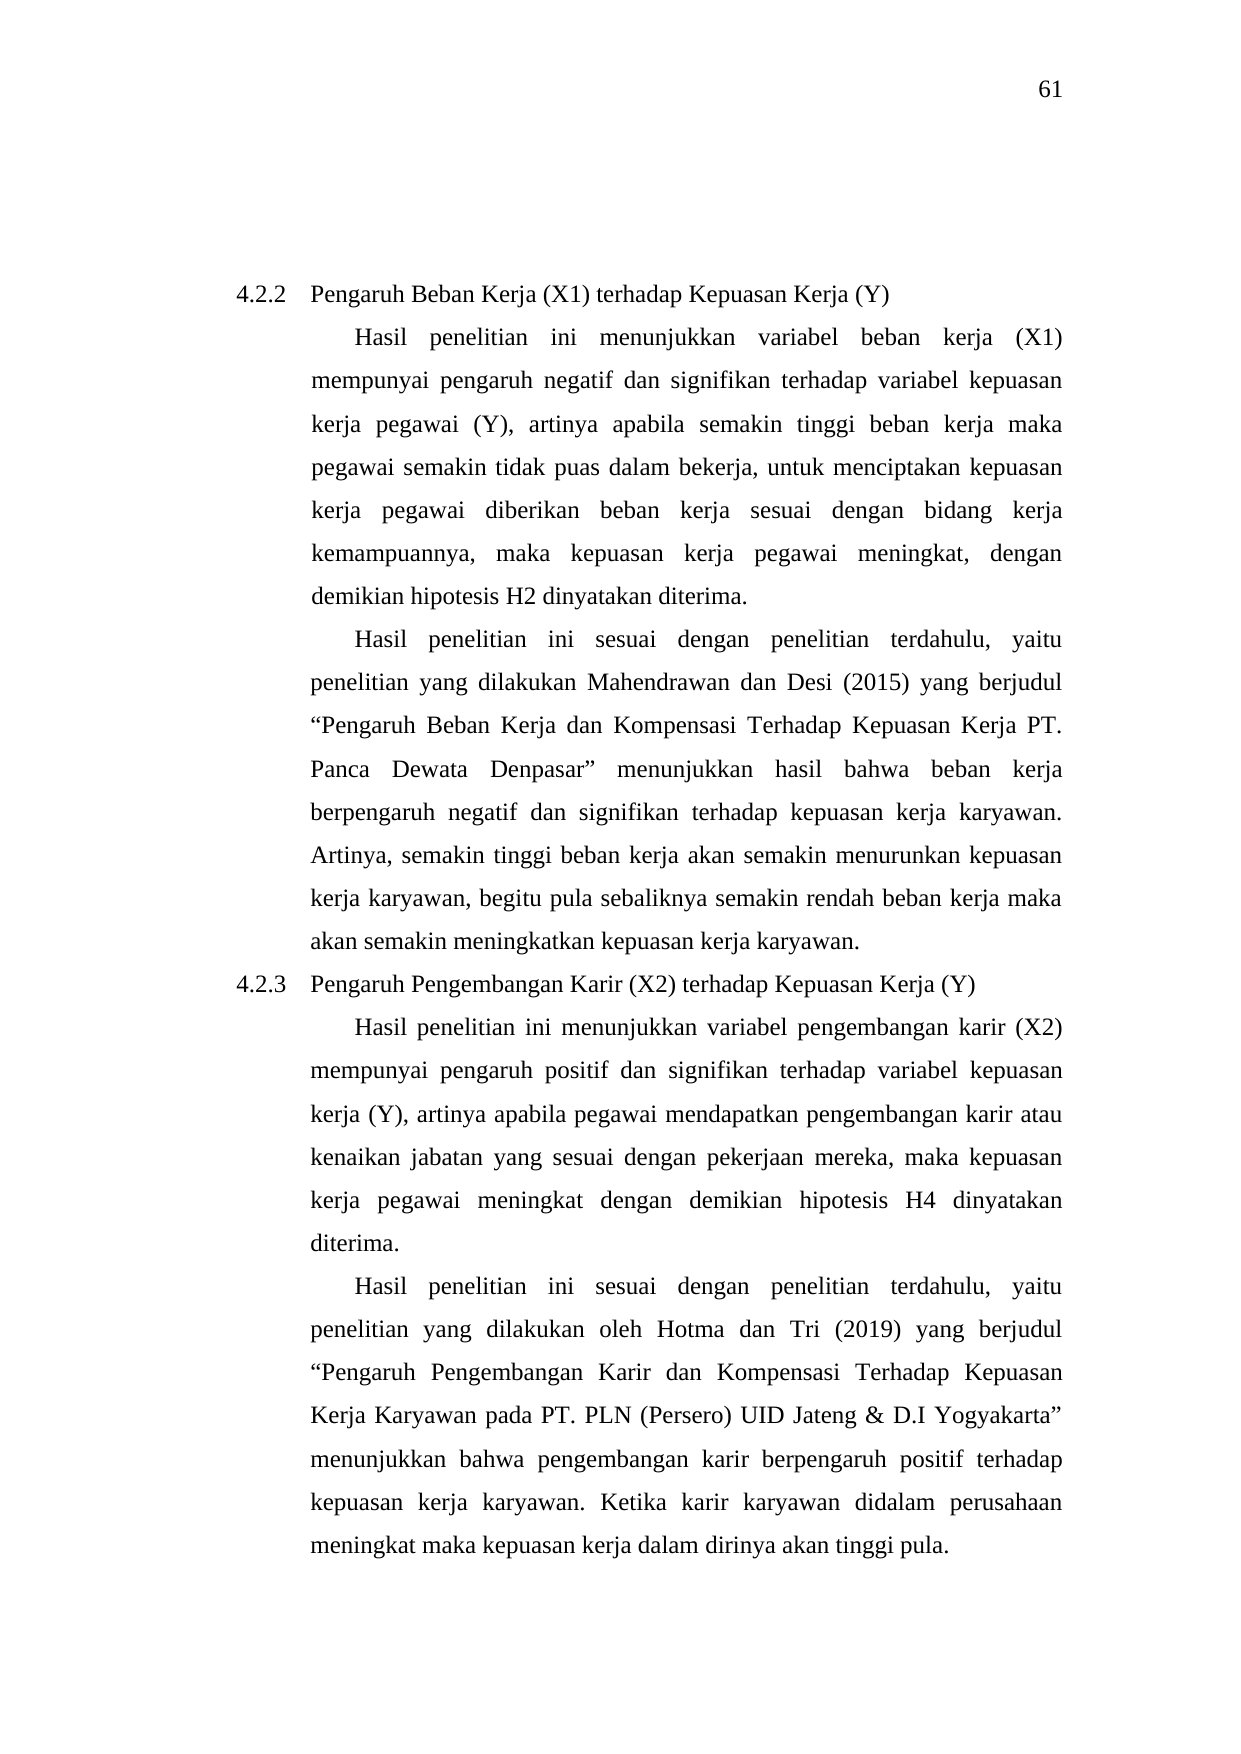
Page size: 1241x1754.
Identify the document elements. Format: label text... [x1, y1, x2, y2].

list Hasil penelitian ini menunjukkan variabel pengembangan karir (X2) mempunyai pengaruh positif dan signifikan terhadap variabel kepuasan kerja (Y), artinya apabila pegawai mendapatkan pengembangan karir atau kenaikan jabatan yang sesuai dengan pekerjaan mereka, maka kepuasan kerja pegawai meningkat dengan demikian hipotesis H4 dinyatakan diterima. [310, 1012, 1063, 1257]
list Pengaruh Pengembangan Karir (X2) terhadap Kepuasan Kerja (Y) [236, 969, 1063, 998]
list Hasil penelitian ini sesuai dengan penelitian terdahulu, yaitu penelitian yang dilakukan Mahendrawan dan Desi (2015) yang berjudul “Pengaruh Beban Kerja dan Kompensasi Terhadap Kepuasan Kerja PT. Panca Dewata Denpasar” menunjukkan hasil bahwa beban kerja berpengaruh negatif dan signifikan terhadap kepuasan kerja karyawan. Artinya, semakin tinggi beban kerja akan semakin menurunkan kepuasan kerja karyawan, begitu pula sebaliknya semakin rendah beban kerja maka akan semakin meningkatkan kepuasan kerja karyawan. [310, 624, 1063, 955]
list Hasil penelitian ini menunjukkan variabel beban kerja (X1) mempunyai pengaruh negatif dan signifikan terhadap variabel kepuasan kerja pegawai (Y), artinya apabila semakin tinggi beban kerja maka pegawai semakin tidak puas dalam bekerja, untuk menciptakan kepuasan kerja pegawai diberikan beban kerja sesuai dengan bidang kerja kemampuannya, maka kepuasan kerja pegawai meningkat, dengan demikian hipotesis H2 dinyatakan diterima. [311, 322, 1063, 610]
list Pengaruh Beban Kerja (X1) terhadap Kepuasan Kerja (Y) [236, 279, 1063, 308]
list Hasil penelitian ini sesuai dengan penelitian terdahulu, yaitu penelitian yang dilakukan oleh Hotma dan Tri (2019) yang berjudul “Pengaruh Pengembangan Karir dan Kompensasi Terhadap Kepuasan Kerja Karyawan pada PT. PLN (Persero) UID Jateng & D.I Yogyakarta” menunjukkan bahwa pengembangan karir berpengaruh positif terhadap kepuasan kerja karyawan. Ketika karir karyawan didalam perusahaan meningkat maka kepuasan kerja dalam dirinya akan tinggi pula. [310, 1271, 1063, 1559]
